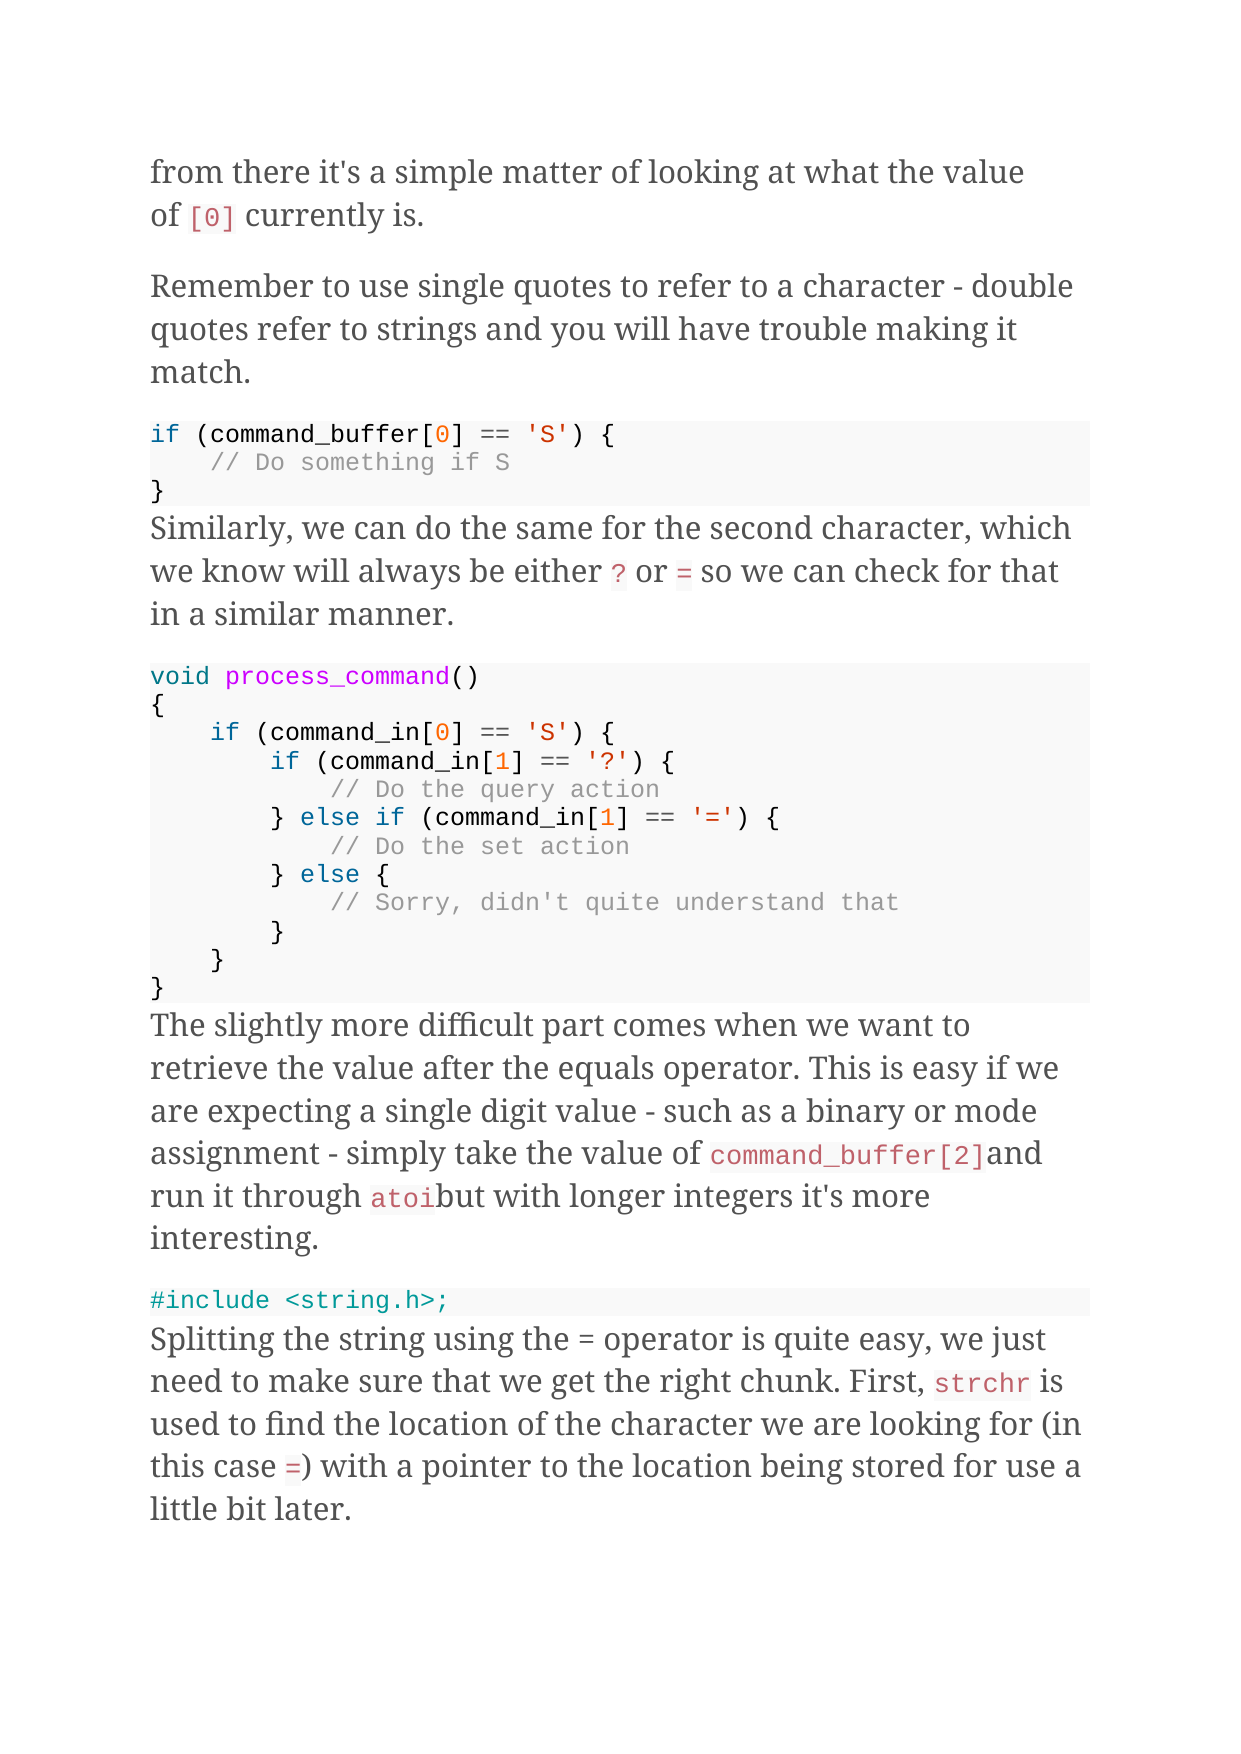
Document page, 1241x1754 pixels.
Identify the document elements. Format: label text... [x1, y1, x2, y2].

text The slightly more difficult part comes when we want to retrieve the value after the equals operator. This is easy if we are expecting a single digit value - such as a binary or mode assignment - simply take the value of command_buffer[2]and run it through atoibut with longer integers it's more interesting. [150, 1003, 1090, 1259]
text // Do something if S [150, 450, 1090, 478]
text if (command_in[1] == '?') { [150, 748, 1090, 777]
text } else { [150, 862, 1090, 890]
text } [150, 478, 1090, 506]
text } [150, 947, 1090, 975]
text { [150, 692, 1090, 720]
text Similarly, we can do the same for the second character, which we know will always be either ? or = so we can check for that in a similar manner. [150, 506, 1090, 634]
text // Sorry, didn't quite understand that [150, 890, 1090, 918]
text if (command_in[0] == 'S') { [150, 720, 1090, 748]
text void process_command() [150, 663, 1090, 692]
text if (command_buffer[0] == 'S') { [150, 421, 1090, 450]
text } else if (command_in[1] == '=') { [150, 805, 1090, 833]
text } [150, 975, 1090, 1003]
text // Do the set action [150, 833, 1090, 862]
text Remember to use single quotes to refer to a character - double quotes refer to strings and you will have trouble making it match. [150, 264, 1090, 392]
text Splitting the string using the = operator is quite easy, we just need to make sure that we get the right chunk. First, strchr is used to find the location of the character we are looking for (in this case =) with a pointer to the location being stored for use a little bit later. [150, 1316, 1090, 1529]
text } [150, 918, 1090, 947]
text #include <string.h>; [150, 1288, 1090, 1316]
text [150, 150, 1090, 235]
text // Do the query action [150, 777, 1090, 805]
